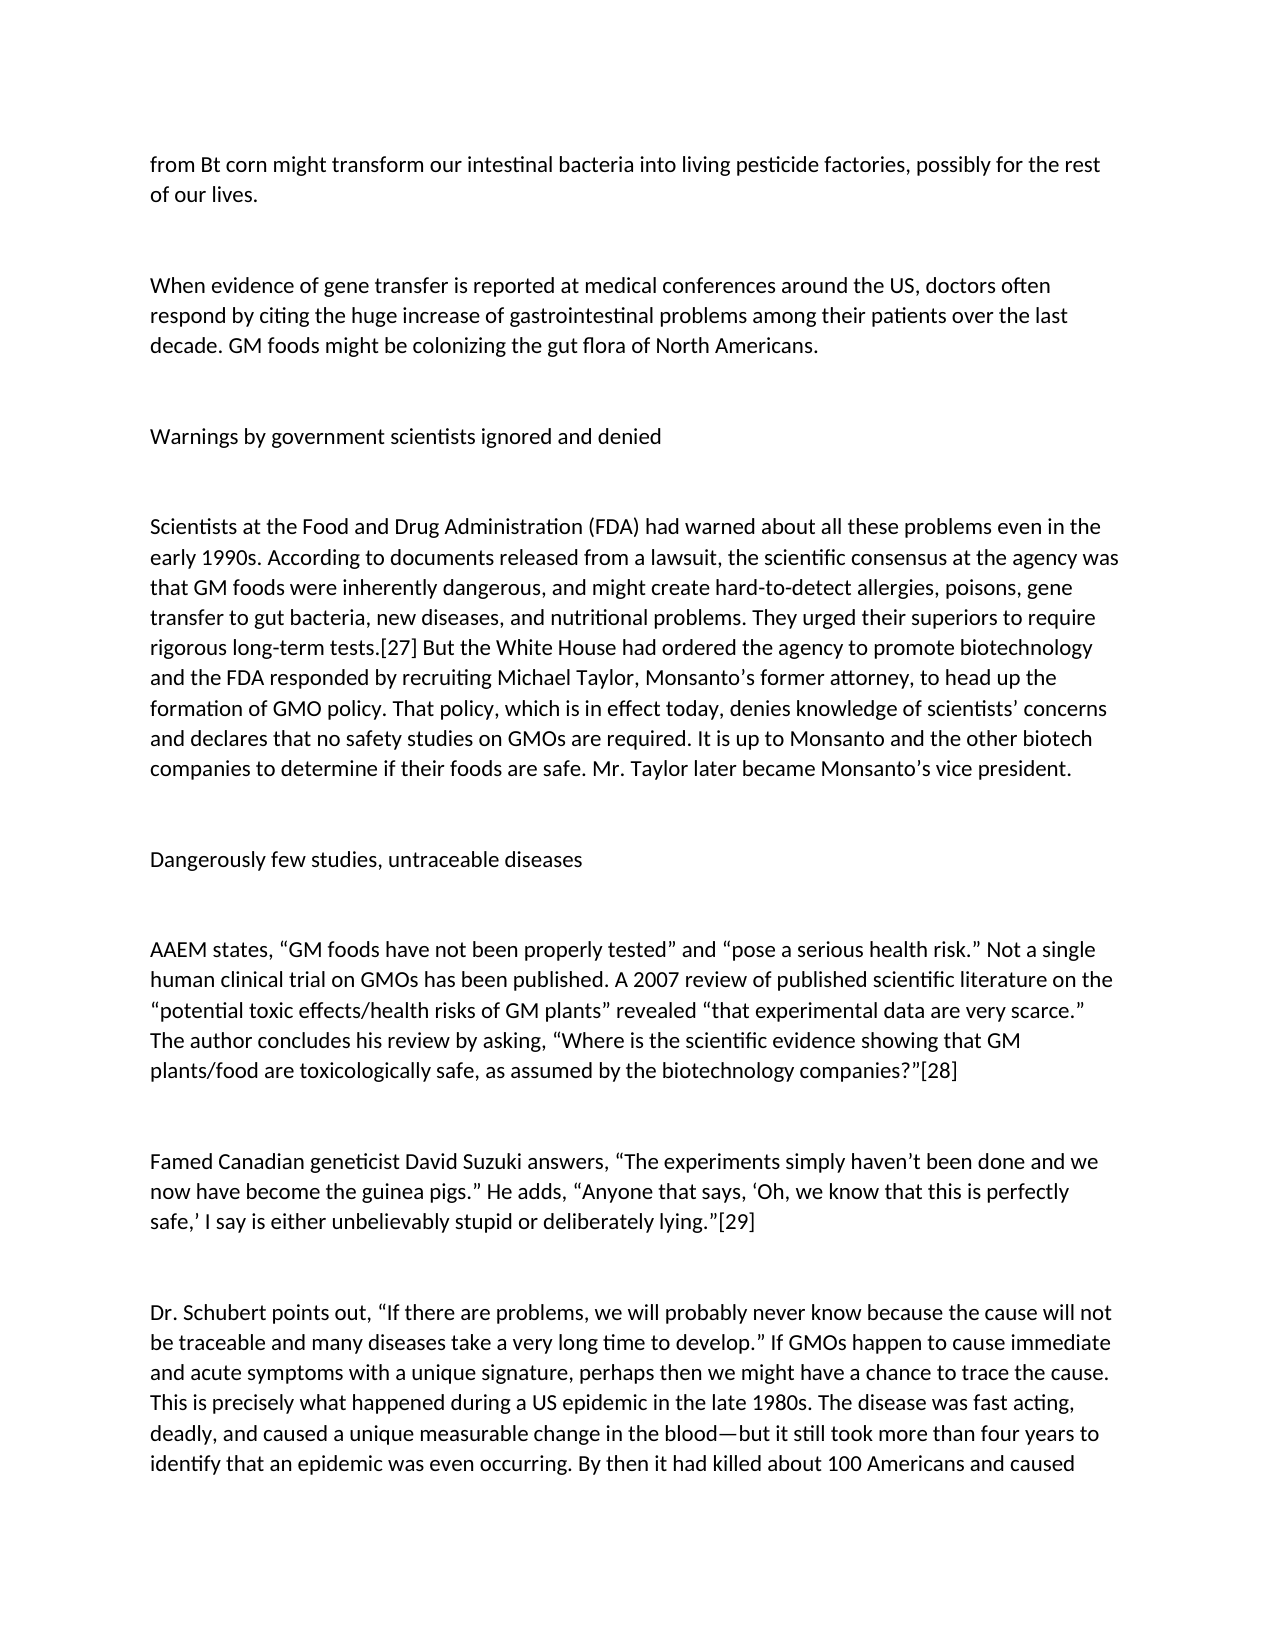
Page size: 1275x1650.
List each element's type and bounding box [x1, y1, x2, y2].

text [150, 150, 1125, 1477]
